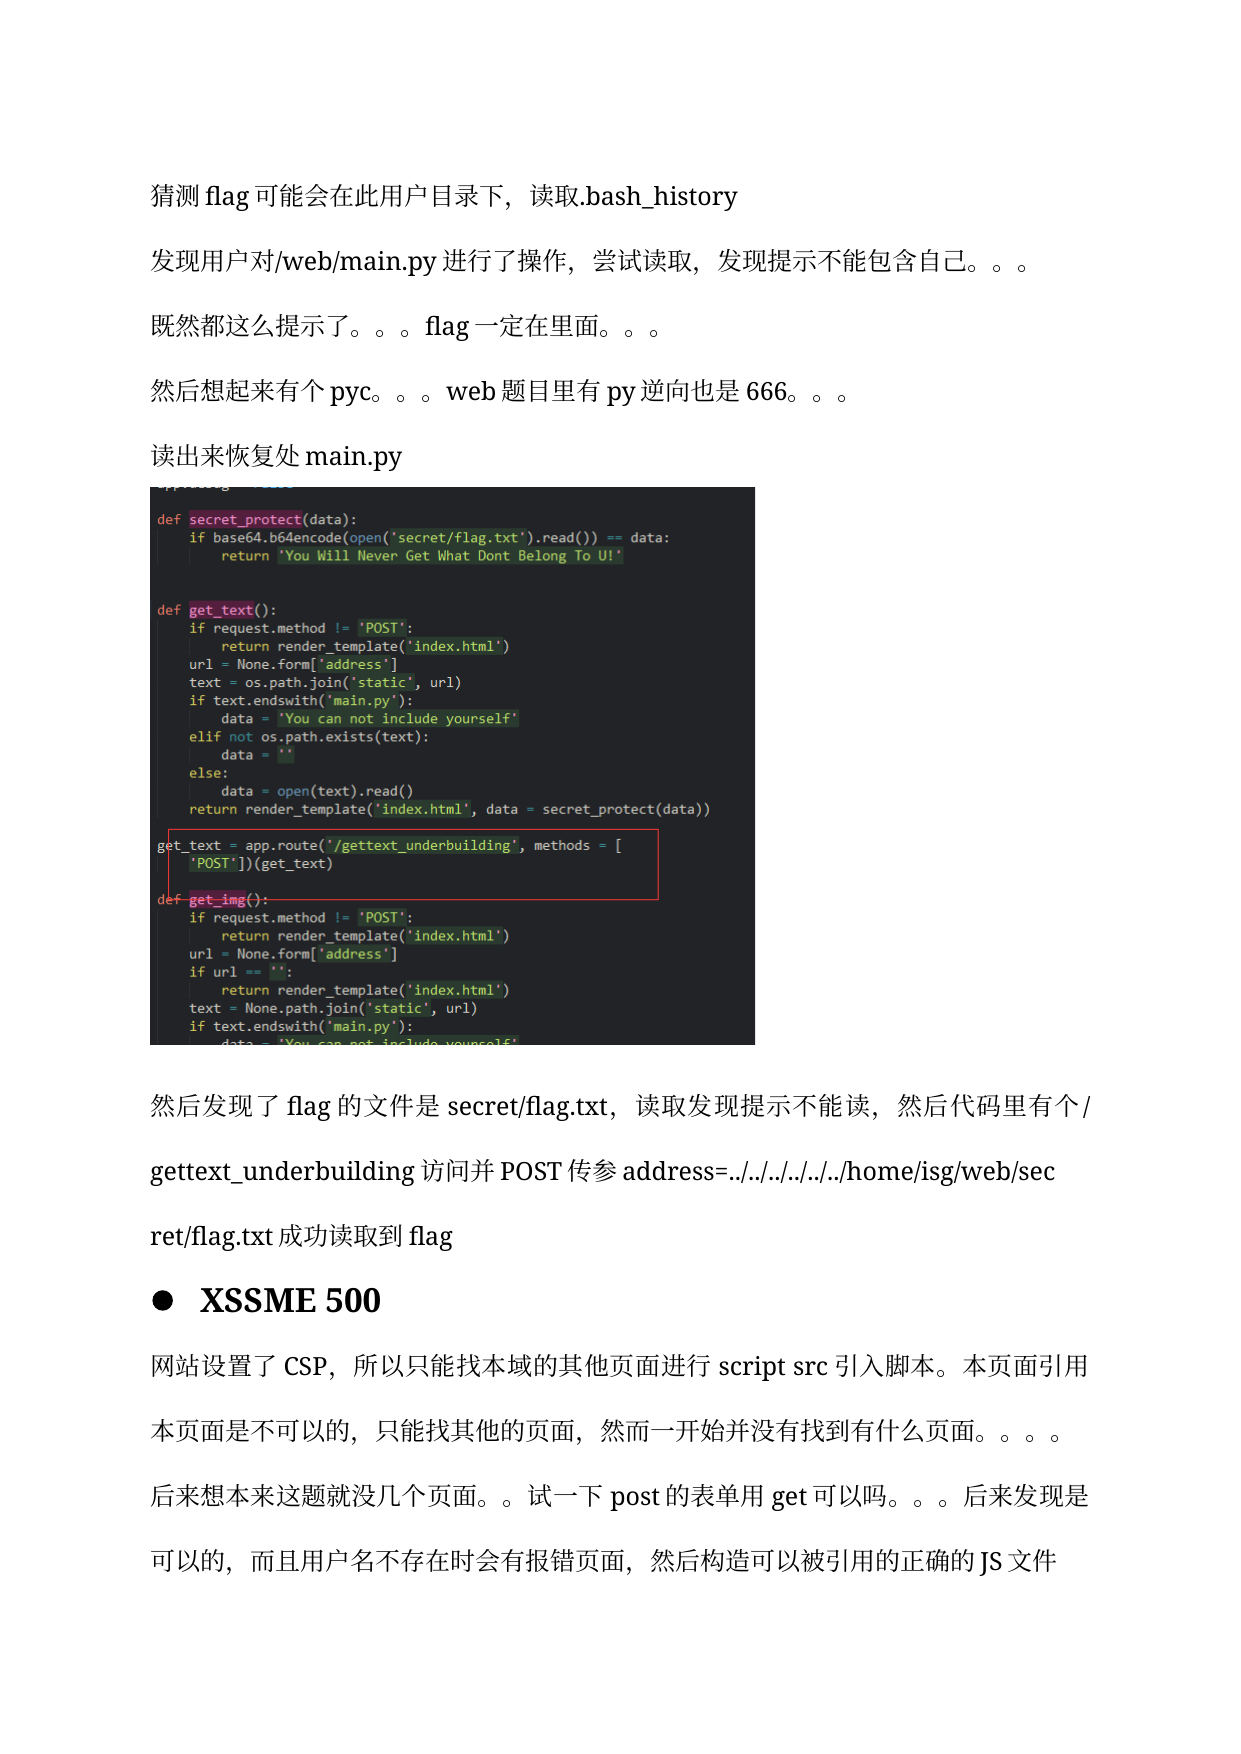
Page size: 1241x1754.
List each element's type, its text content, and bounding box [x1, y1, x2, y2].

text ret/flag.txt成功读取到flag [150, 1202, 1090, 1267]
picture [150, 487, 756, 1045]
text 读出来恢复处main.py [150, 422, 1090, 487]
text 网站设置了CSP，所以只能找本域的其他页面进行script src引入脚本。本页面引用本页面是不可以的，只能找其他的页面，然而一开始并没有找到有什么页面。。。。 [150, 1332, 1090, 1462]
text 既然都这么提示了。。。flag一定在里面。。。 [150, 292, 1090, 357]
text 猜测flag可能会在此用户目录下，读取.bash_history [150, 162, 1090, 227]
text 然后想起来有个pyc。。。web题目里有py逆向也是666。。。 [150, 357, 1090, 422]
text 发现用户对/web/main.py进行了操作，尝试读取，发现提示不能包含自己。。。 [150, 227, 1090, 292]
text 然后发现了flag的文件是secret/flag.txt，读取发现提示不能读，然后代码里有个/gettext_underbuilding访问并POST传参address=../../../../../../home/isg/web/sec [150, 1072, 1090, 1202]
list XSSME 500 [150, 1267, 1090, 1332]
text 后来想本来这题就没几个页面。。试一下post的表单用get可以吗。。。后来发现是可以的，而且用户名不存在时会有报错页面，然后构造可以被引用的正确的JS文件 [150, 1462, 1090, 1592]
